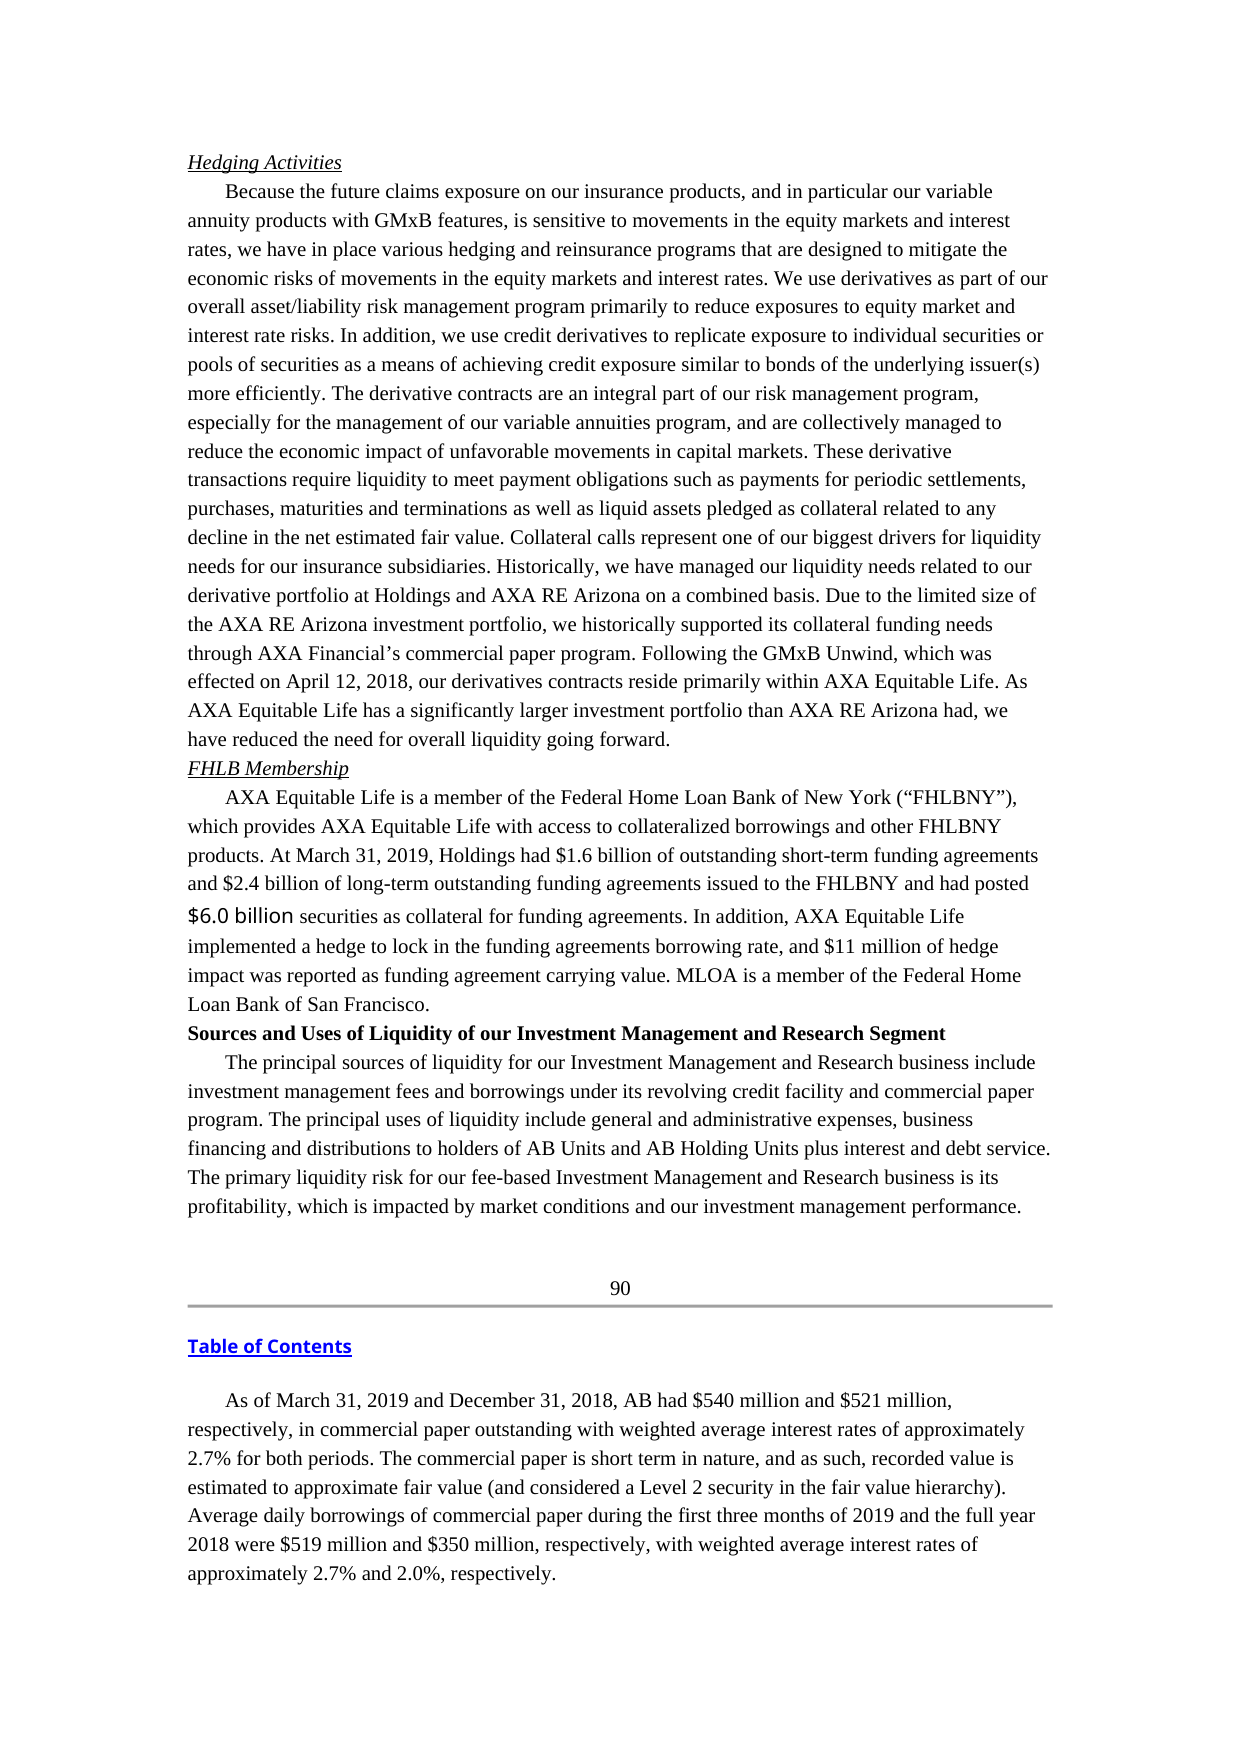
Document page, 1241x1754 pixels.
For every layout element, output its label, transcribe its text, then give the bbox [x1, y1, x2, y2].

text Table of Contents [187, 1333, 1053, 1359]
text FHLB Membership [187, 756, 1053, 780]
text The principal sources of liquidity for our Investment Management and Research business include investment management fees and borrowings under its revolving credit facility and commercial paper program. The principal uses of liquidity include general and administrative expenses, business financing and distributions to holders of AB Units and AB Holding Units plus interest and debt service. The primary liquidity risk for our fee-based Investment Management and Research business is its profitability, which is impacted by market conditions and our investment management performance. [187, 1050, 1053, 1218]
text Sources and Uses of Liquidity of our Investment Management and Research Segment [187, 1021, 1053, 1045]
text 90 [187, 1276, 1053, 1300]
text AXA Equitable Life is a member of the Federal Home Loan Bank of New York (“FHLBNY”), which provides AXA Equitable Life with access to collateralized borrowings and other FHLBNY products. At March 31, 2019, Holdings had $1.6 billion of outstanding short-term funding agreements and $2.4 billion of long-term outstanding funding agreements issued to the FHLBNY and had posted $6.0 billion securities as collateral for funding agreements. In addition, AXA Equitable Life implemented a hedge to lock in the funding agreements borrowing rate, and $11 million of hedge impact was reported as funding agreement carrying value. MLOA is a member of the Federal Home Loan Bank of San Francisco. [187, 785, 1053, 1016]
text Because the future claims exposure on our insurance products, and in particular our variable annuity products with GMxB features, is sensitive to movements in the equity markets and interest rates, we have in place various hedging and reinsurance programs that are designed to mitigate the economic risks of movements in the equity markets and interest rates. We use derivatives as part of our overall asset/liability risk management program primarily to reduce exposures to equity market and interest rate risks. In addition, we use credit derivatives to replicate exposure to individual securities or pools of securities as a means of achieving credit exposure similar to bonds of the underlying issuer(s) more efficiently. The derivative contracts are an integral part of our risk management program, especially for the management of our variable annuities program, and are collectively managed to reduce the economic impact of unfavorable movements in capital markets. These derivative transactions require liquidity to meet payment obligations such as payments for periodic settlements, purchases, maturities and terminations as well as liquid assets pledged as collateral related to any decline in the net estimated fair value. Collateral calls represent one of our biggest drivers for liquidity needs for our insurance subsidiaries. Historically, we have managed our liquidity needs related to our derivative portfolio at Holdings and AXA RE Arizona on a combined basis. Due to the limited size of the AXA RE Arizona investment portfolio, we historically supported its collateral funding needs through AXA Financial’s commercial paper program. Following the GMxB Unwind, which was effected on April 12, 2018, our derivatives contracts reside primarily within AXA Equitable Life. As AXA Equitable Life has a significantly larger investment portfolio than AXA RE Arizona had, we have reduced the need for overall liquidity going forward. [187, 179, 1053, 751]
text Hedging Activities [187, 150, 1053, 174]
text As of March 31, 2019 and December 31, 2018, AB had $540 million and $521 million, respectively, in commercial paper outstanding with weighted average interest rates of approximately 2.7% for both periods. The commercial paper is short term in nature, and as such, recorded value is estimated to approximate fair value (and considered a Level 2 security in the fair value hierarchy). Average daily borrowings of commercial paper during the first three months of 2019 and the full year 2018 were $519 million and $350 million, respectively, with weighted average interest rates of approximately 2.7% and 2.0%, respectively. [187, 1388, 1053, 1585]
